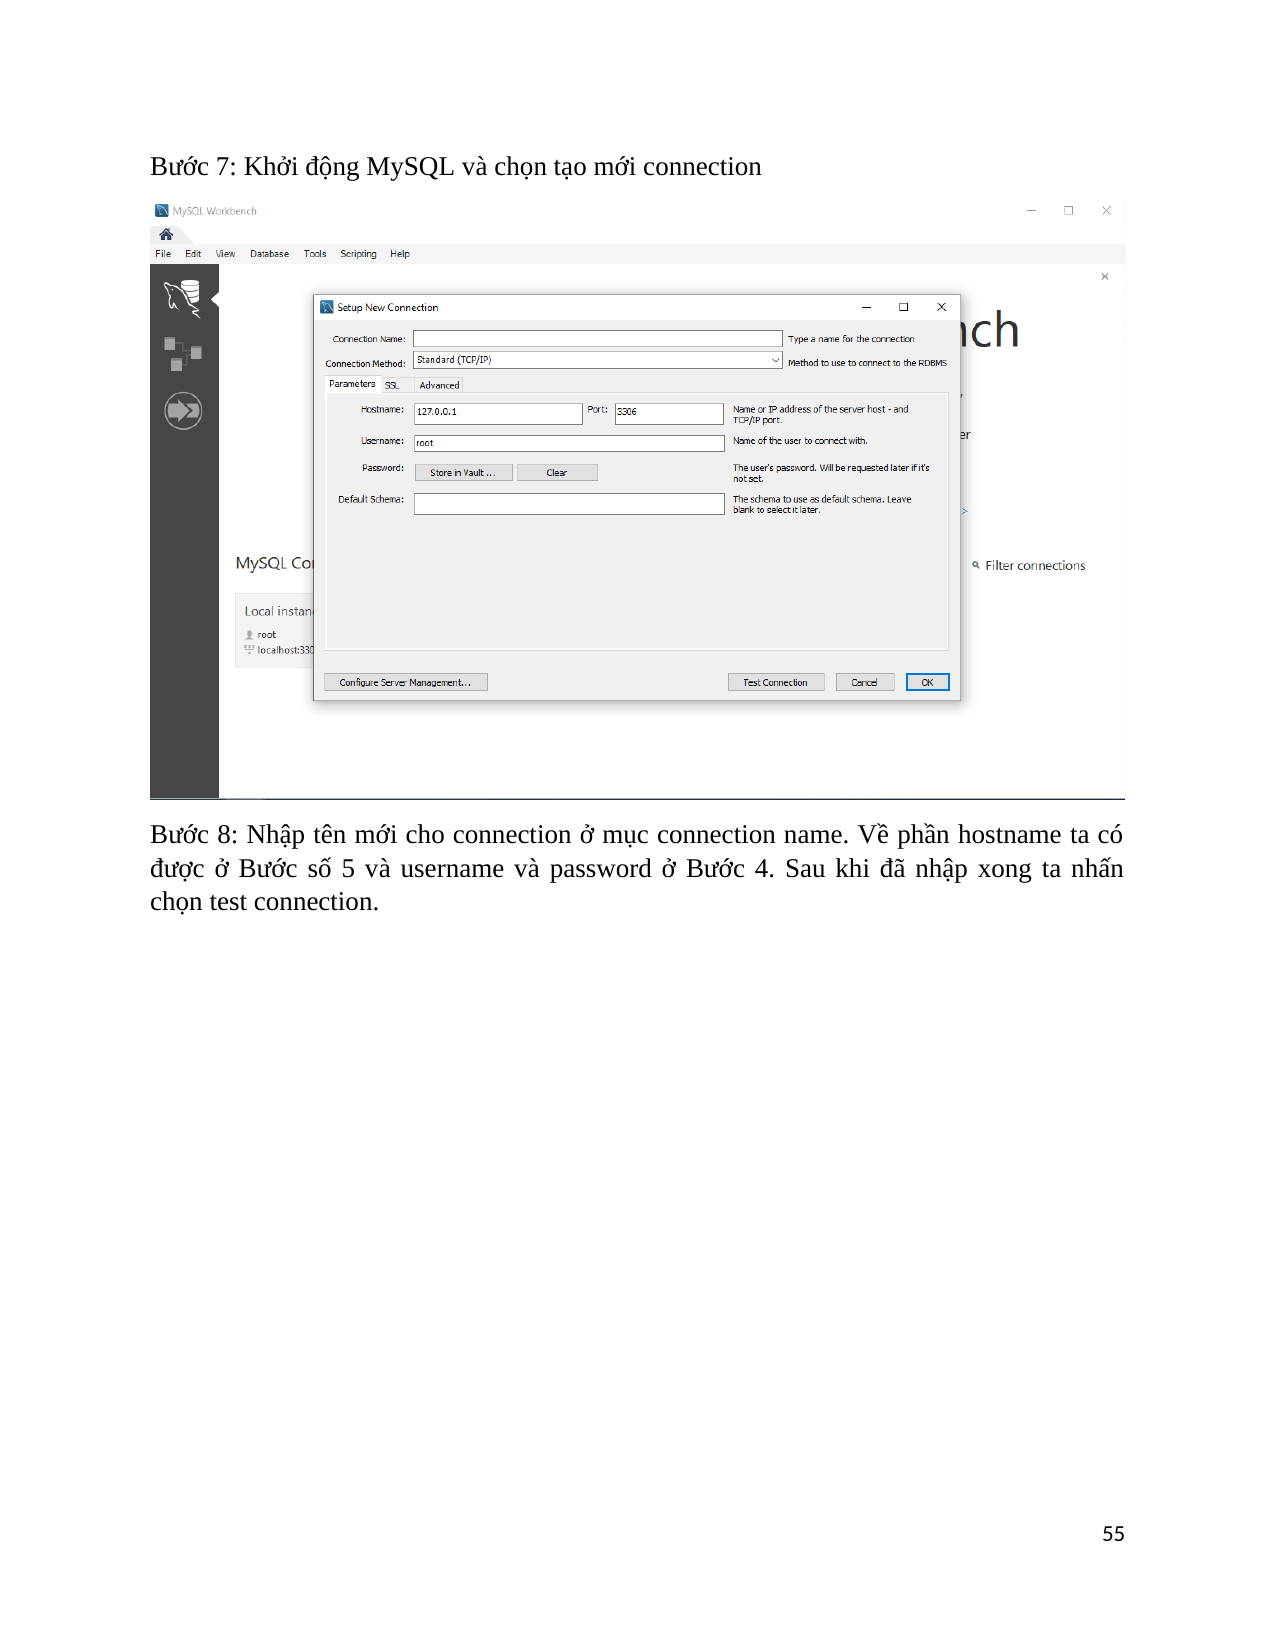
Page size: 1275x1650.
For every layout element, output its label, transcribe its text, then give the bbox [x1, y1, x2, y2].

picture [150, 200, 1125, 800]
text Bước 7: Khởi động MySQL và chọn tạo mới connection [150, 150, 1125, 181]
text Bước 8: Nhập tên mới cho connection ở mục connection name. Về phần hostname ta có được ở Bước số 5 và username và password ở Bước 4. Sau khi đã nhập xong ta nhấn chọn test connection. [150, 818, 1125, 916]
